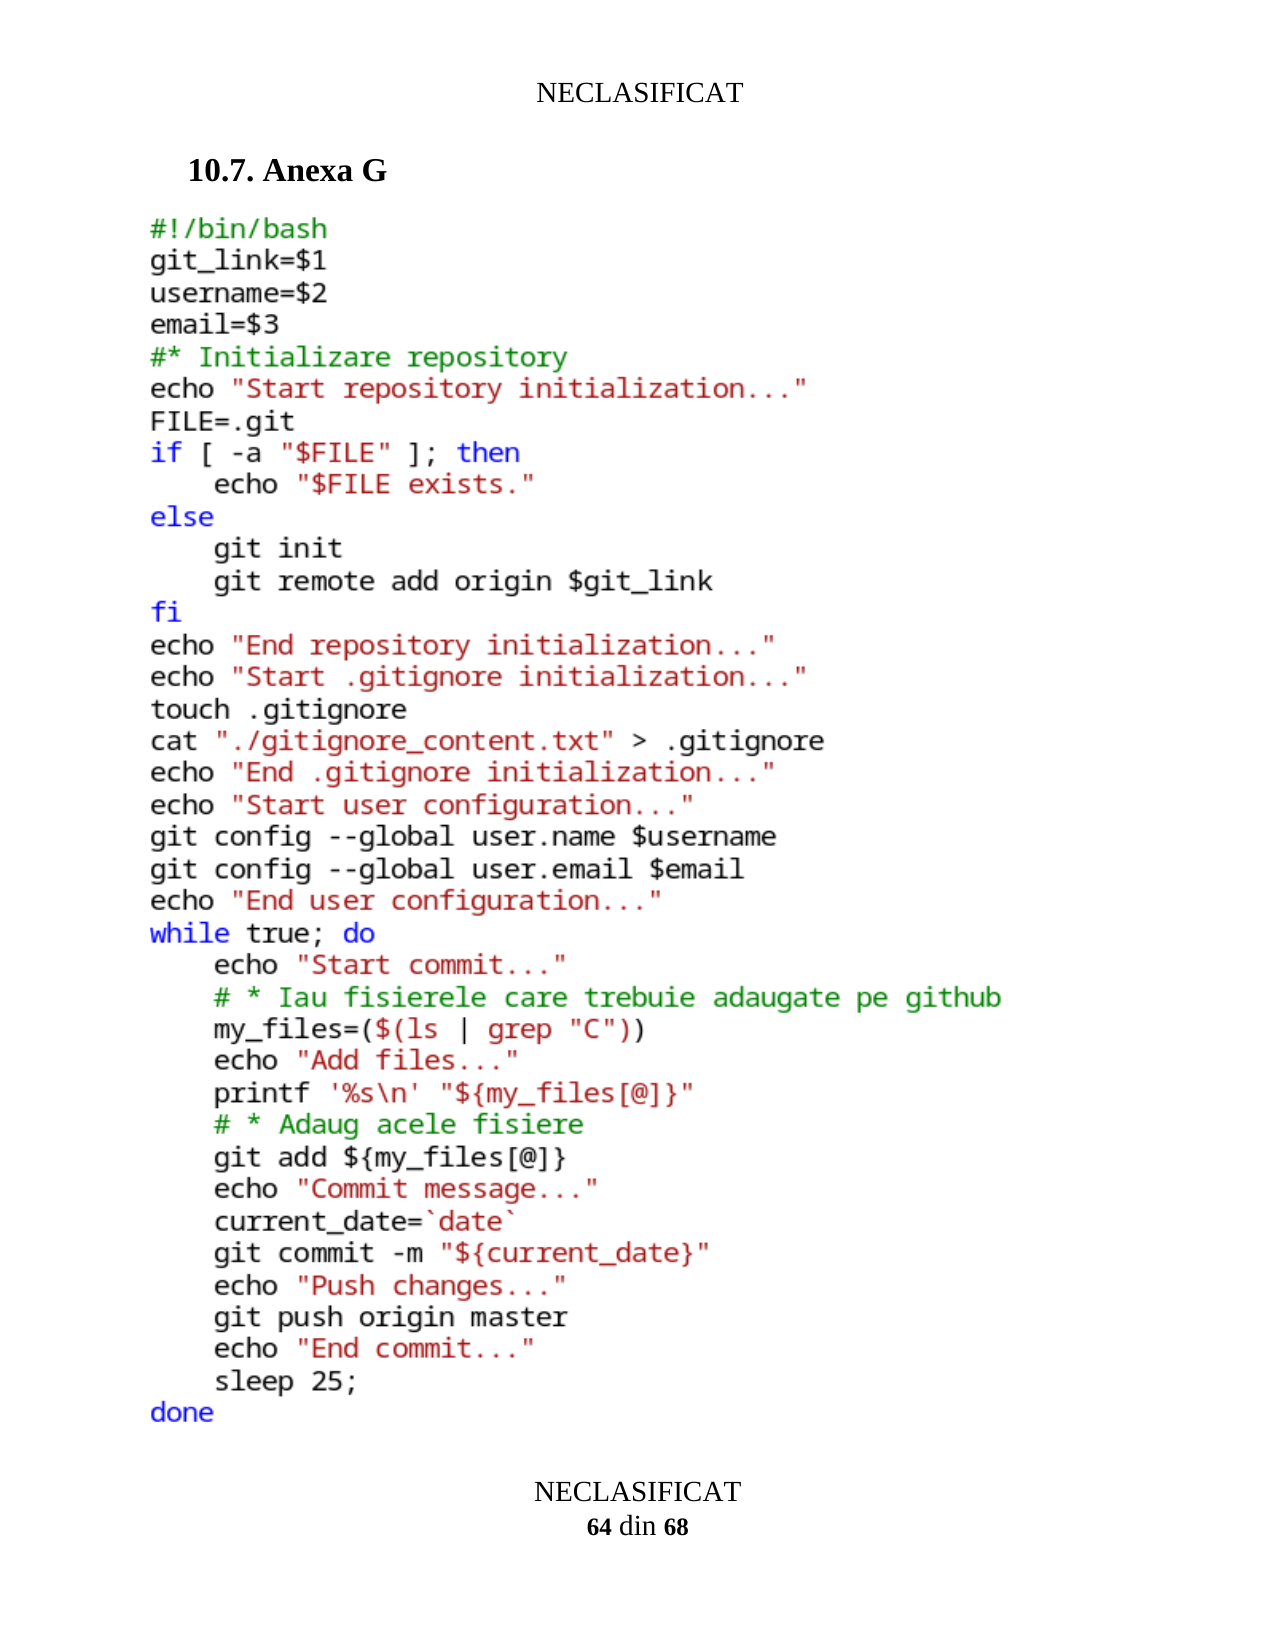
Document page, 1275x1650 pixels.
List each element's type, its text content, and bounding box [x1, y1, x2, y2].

subtitle Anexa G [187, 150, 1125, 188]
